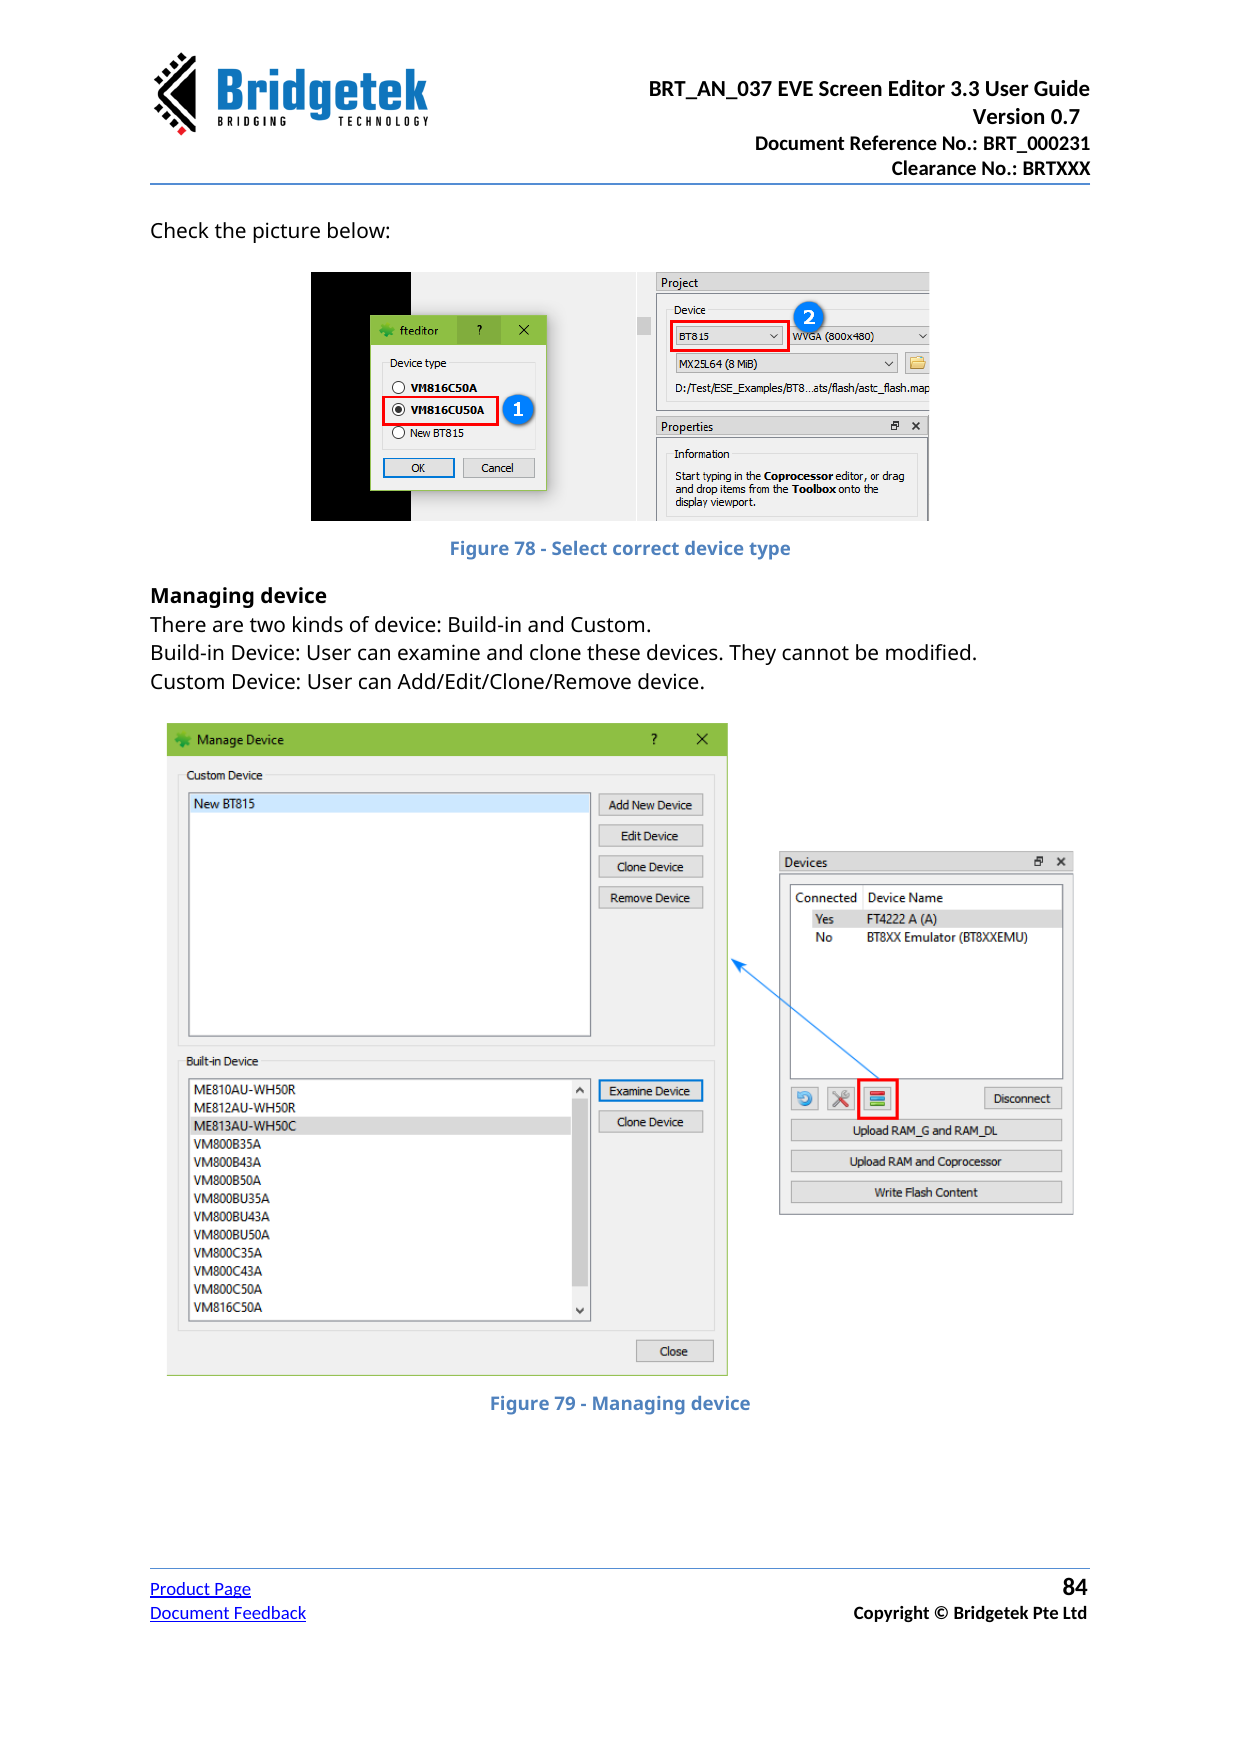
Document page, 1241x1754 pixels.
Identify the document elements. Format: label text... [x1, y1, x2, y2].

picture [311, 272, 930, 521]
text Check the picture below: [150, 216, 1090, 244]
text Figure 78 - Select correct device type [150, 535, 1090, 561]
text Figure 79 - Managing device [150, 1391, 1090, 1416]
picture [146, 48, 429, 137]
text Managing device [150, 582, 1090, 610]
text Build-in Device: User can examine and clone these devices. They cannot be modified. [150, 638, 1090, 667]
text There are two kinds of device: Build-in and Custom. [150, 610, 1090, 638]
text Custom Device: User can Add/Edit/Clone/Remove device. [150, 667, 1090, 695]
picture [166, 723, 1074, 1376]
